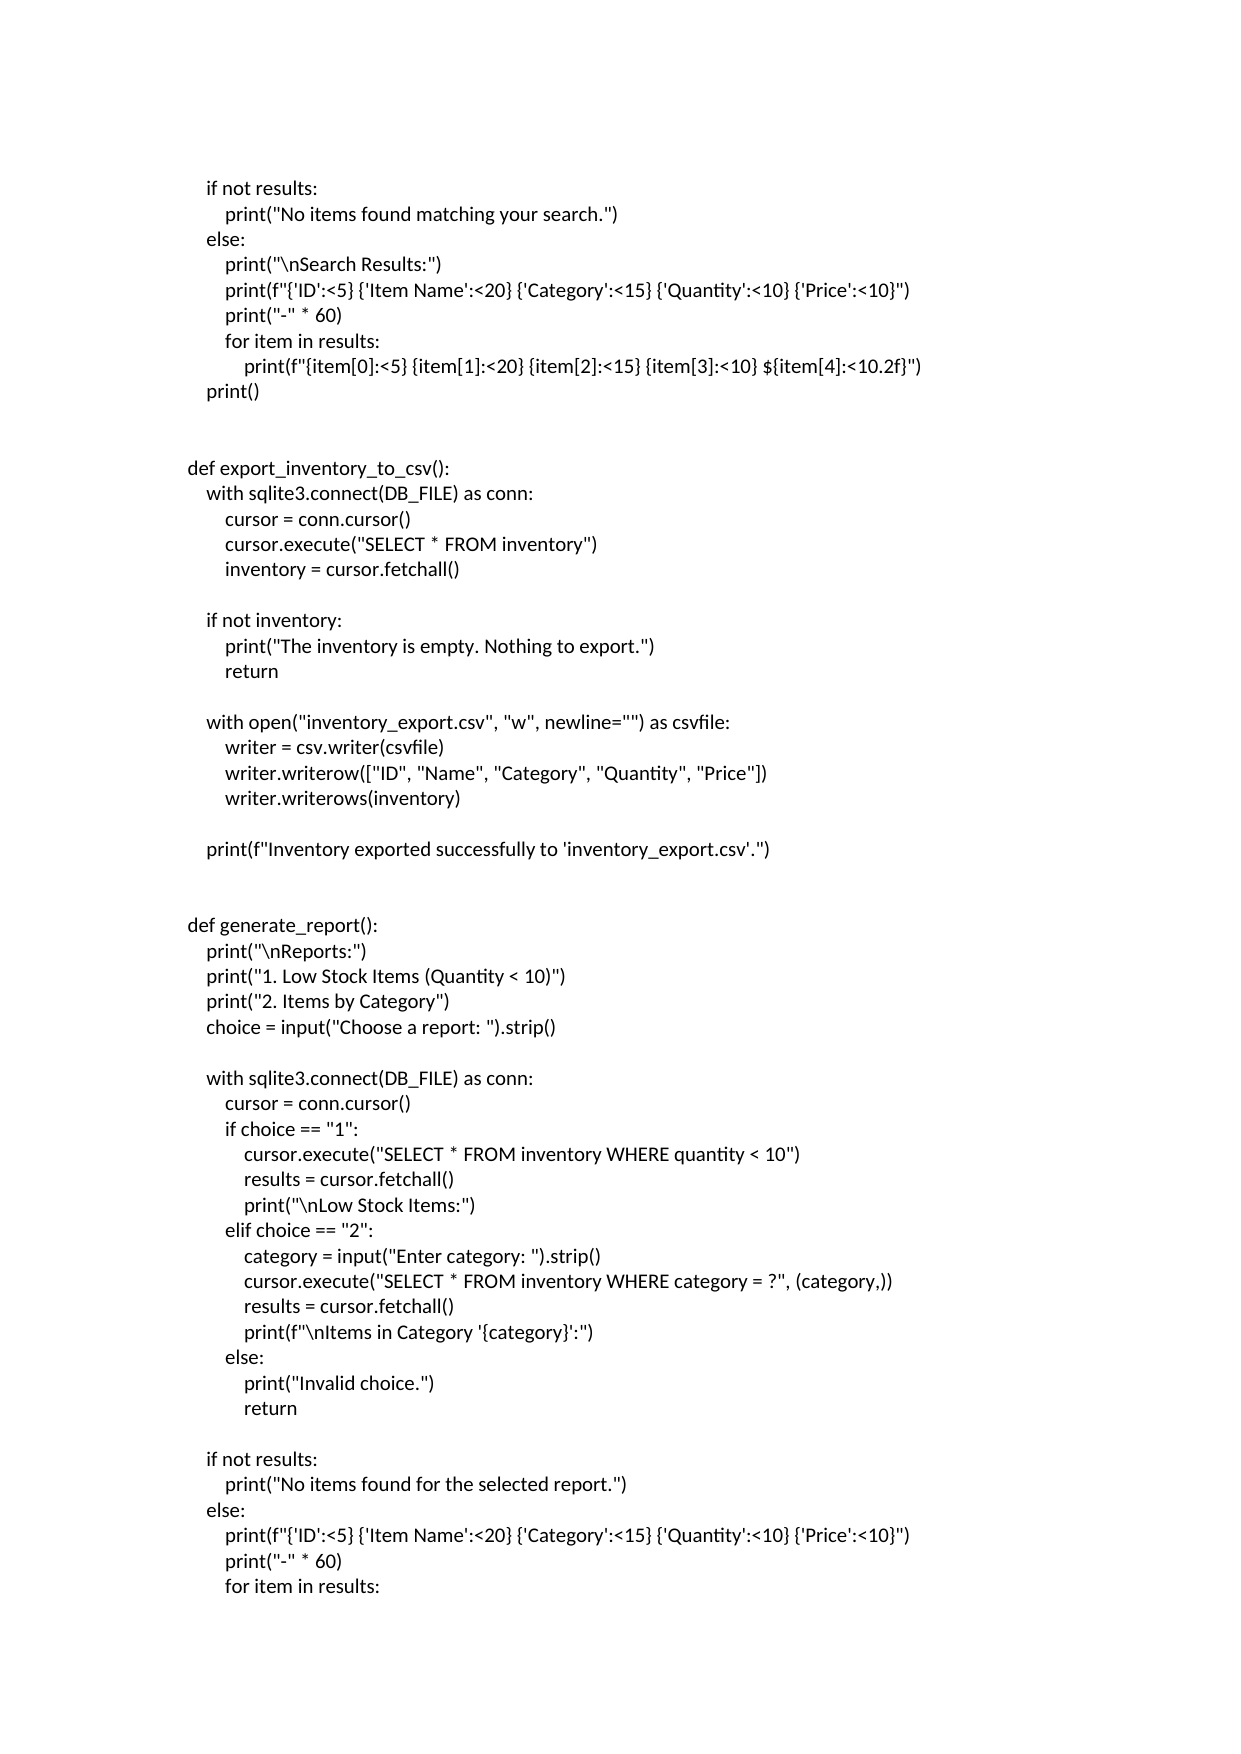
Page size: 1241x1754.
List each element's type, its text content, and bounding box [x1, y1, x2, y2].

text print(f"Inventory exported successfully to 'inventory_export.csv'.") [187, 836, 1053, 862]
text print("1. Low Stock Items (Quantity < 10)") [187, 963, 1053, 989]
text print(f"{'ID':<5} {'Item Name':<20} {'Category':<15} {'Quantity':<10} {'Price':<10}") [187, 277, 1053, 302]
text writer.writerows(inventory) [187, 785, 1053, 811]
text with open("inventory_export.csv", "w", newline="") as csvfile: [187, 709, 1053, 734]
text cursor = conn.cursor() [187, 506, 1053, 531]
text for item in results: [187, 328, 1053, 353]
text else: [187, 226, 1053, 252]
text def export_inventory_to_csv(): [187, 455, 1053, 480]
text print(f"{'ID':<5} {'Item Name':<20} {'Category':<15} {'Quantity':<10} {'Price':<10}") [187, 1522, 1053, 1548]
text print("The inventory is empty. Nothing to export.") [187, 633, 1053, 658]
text print(f"{item[0]:<5} {item[1]:<20} {item[2]:<15} {item[3]:<10} ${item[4]:<10.2f}") [187, 353, 1053, 379]
text else: [187, 1497, 1053, 1522]
text print(f"\nItems in Category '{category}':") [187, 1319, 1053, 1344]
text for item in results: [187, 1573, 1053, 1599]
text with sqlite3.connect(DB_FILE) as conn: [187, 480, 1053, 506]
text def generate_report(): [187, 912, 1053, 938]
text writer.writerow(["ID", "Name", "Category", "Quantity", "Price"]) [187, 760, 1053, 785]
text print("\nReports:") [187, 938, 1053, 963]
text print("-" * 60) [187, 302, 1053, 328]
text print() [187, 379, 1053, 404]
text return [187, 1395, 1053, 1421]
text elif choice == "2": [187, 1217, 1053, 1243]
text print("2. Items by Category") [187, 989, 1053, 1014]
text cursor.execute("SELECT * FROM inventory") [187, 531, 1053, 557]
text cursor.execute("SELECT * FROM inventory WHERE category = ?", (category,)) [187, 1268, 1053, 1294]
text cursor = conn.cursor() [187, 1090, 1053, 1116]
text if choice == "1": [187, 1116, 1053, 1141]
text cursor.execute("SELECT * FROM inventory WHERE quantity < 10") [187, 1141, 1053, 1167]
text category = input("Enter category: ").strip() [187, 1243, 1053, 1268]
text print("No items found matching your search.") [187, 201, 1053, 226]
text if not inventory: [187, 607, 1053, 633]
text if not results: [187, 175, 1053, 201]
text print("\nSearch Results:") [187, 252, 1053, 277]
text return [187, 658, 1053, 684]
text print("No items found for the selected report.") [187, 1472, 1053, 1497]
text print("-" * 60) [187, 1548, 1053, 1573]
text writer = csv.writer(csvfile) [187, 734, 1053, 760]
text if not results: [187, 1446, 1053, 1472]
text else: [187, 1344, 1053, 1370]
text results = cursor.fetchall() [187, 1167, 1053, 1192]
text choice = input("Choose a report: ").strip() [187, 1014, 1053, 1039]
text with sqlite3.connect(DB_FILE) as conn: [187, 1065, 1053, 1090]
text results = cursor.fetchall() [187, 1294, 1053, 1319]
text print("\nLow Stock Items:") [187, 1192, 1053, 1217]
text print("Invalid choice.") [187, 1370, 1053, 1395]
text inventory = cursor.fetchall() [187, 557, 1053, 582]
